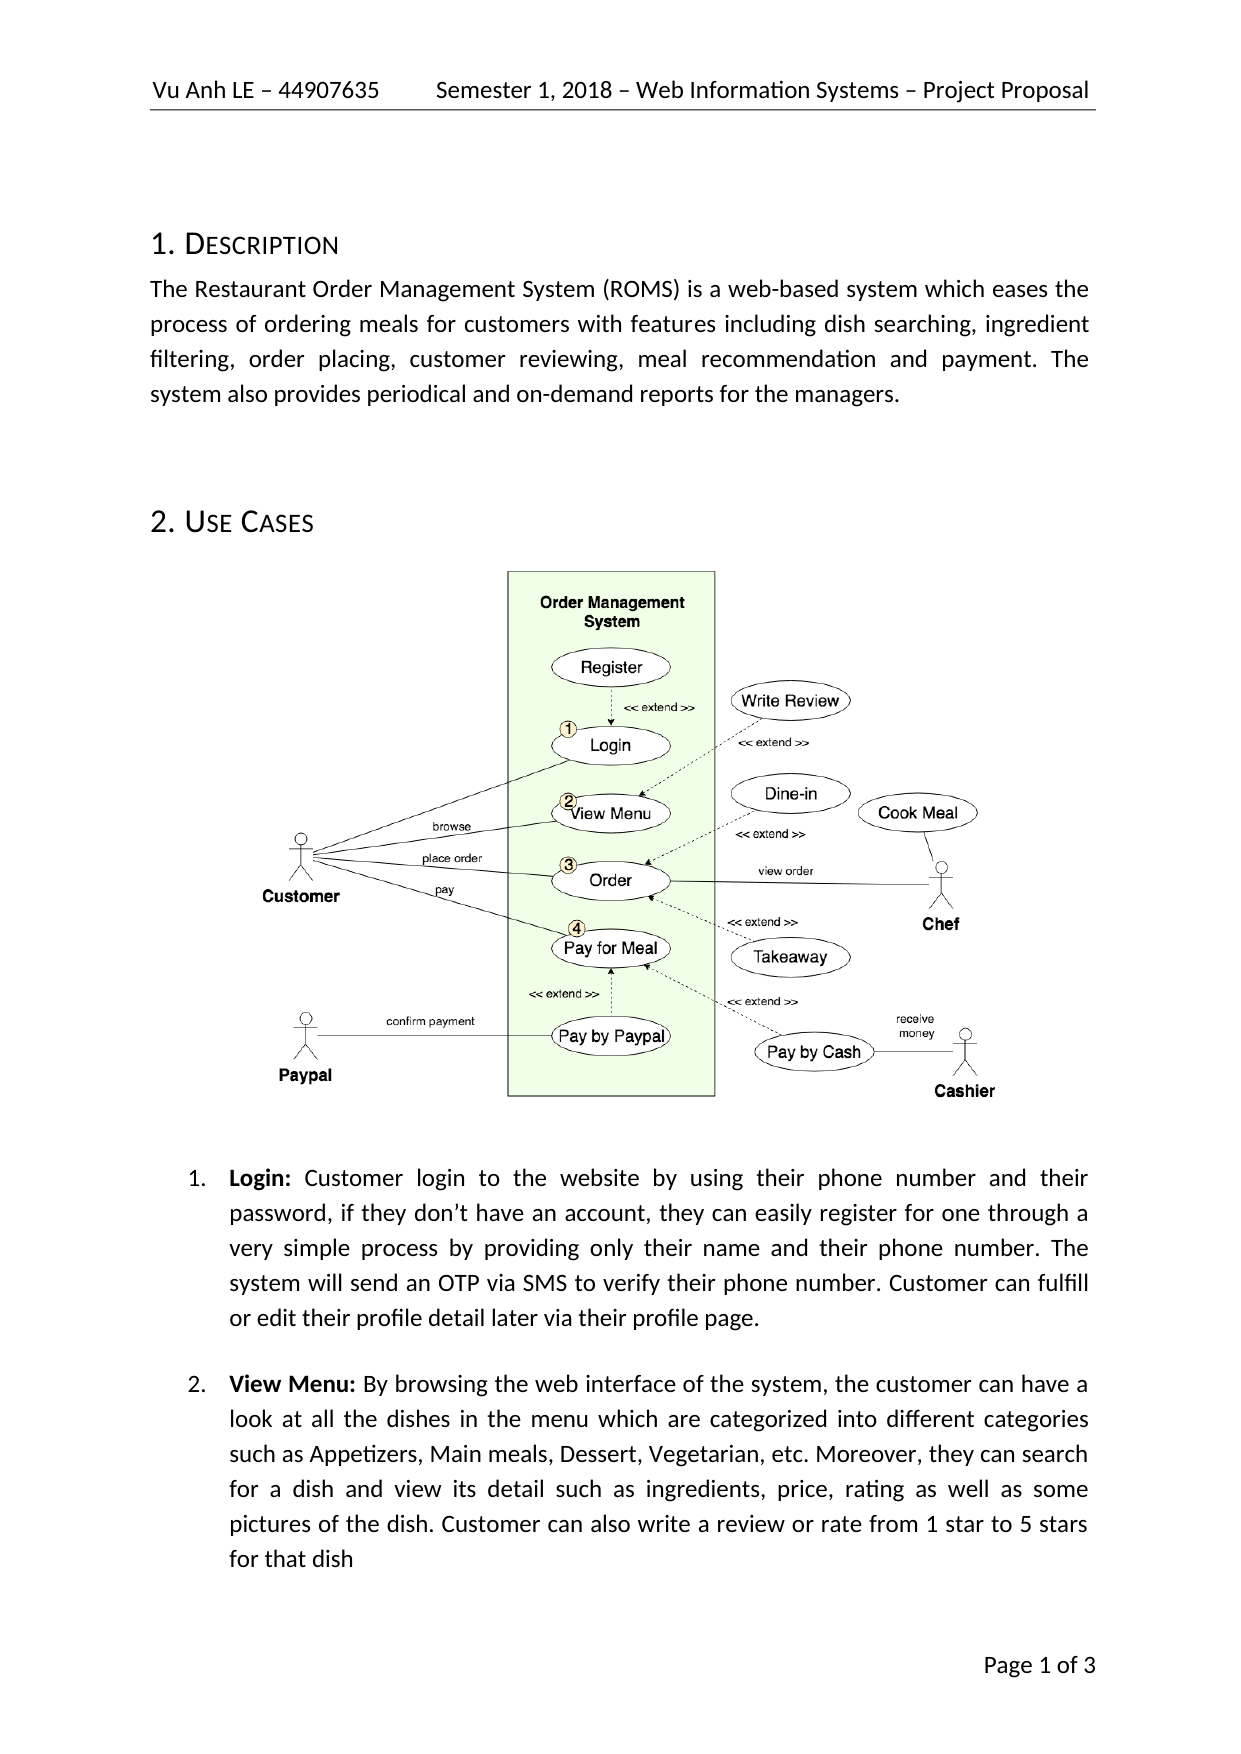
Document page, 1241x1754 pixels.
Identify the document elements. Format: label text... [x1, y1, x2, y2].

subtitle View Menu: By browsing the web interface of the system, the customer can have a look at all the dishes in the menu which are categorized into different categories such as Appetizers, Main meals, Dessert, Vegetarian, etc. Moreover, they can search for a dish and view its detail such as ingredients, price, rating as well as some pictures of the dish. Customer can also write a review or rate from 1 star to 5 stars for that dish [187, 1368, 1090, 1573]
text The Restaurant Order Management System (ROMS) is a web-based system which eases the process of ordering meals for customers with features including dish searching, ingredient filtering, order placing, customer reviewing, meal recommendation and payment. The system also provides periodical and on-demand reports for the managers. [150, 273, 1090, 408]
subtitle 1. Description [150, 222, 1090, 263]
subtitle 2. Use Cases [150, 500, 1090, 541]
picture [223, 551, 1019, 1126]
subtitle Login: Customer login to the website by using their phone number and their password, if they don’t have an account, they can easily register for one through a very simple process by providing only their name and their phone number. The system will send an OTP via SMS to verify their phone number. Customer can fulfill or edit their profile detail later via their profile page. [187, 1162, 1090, 1332]
